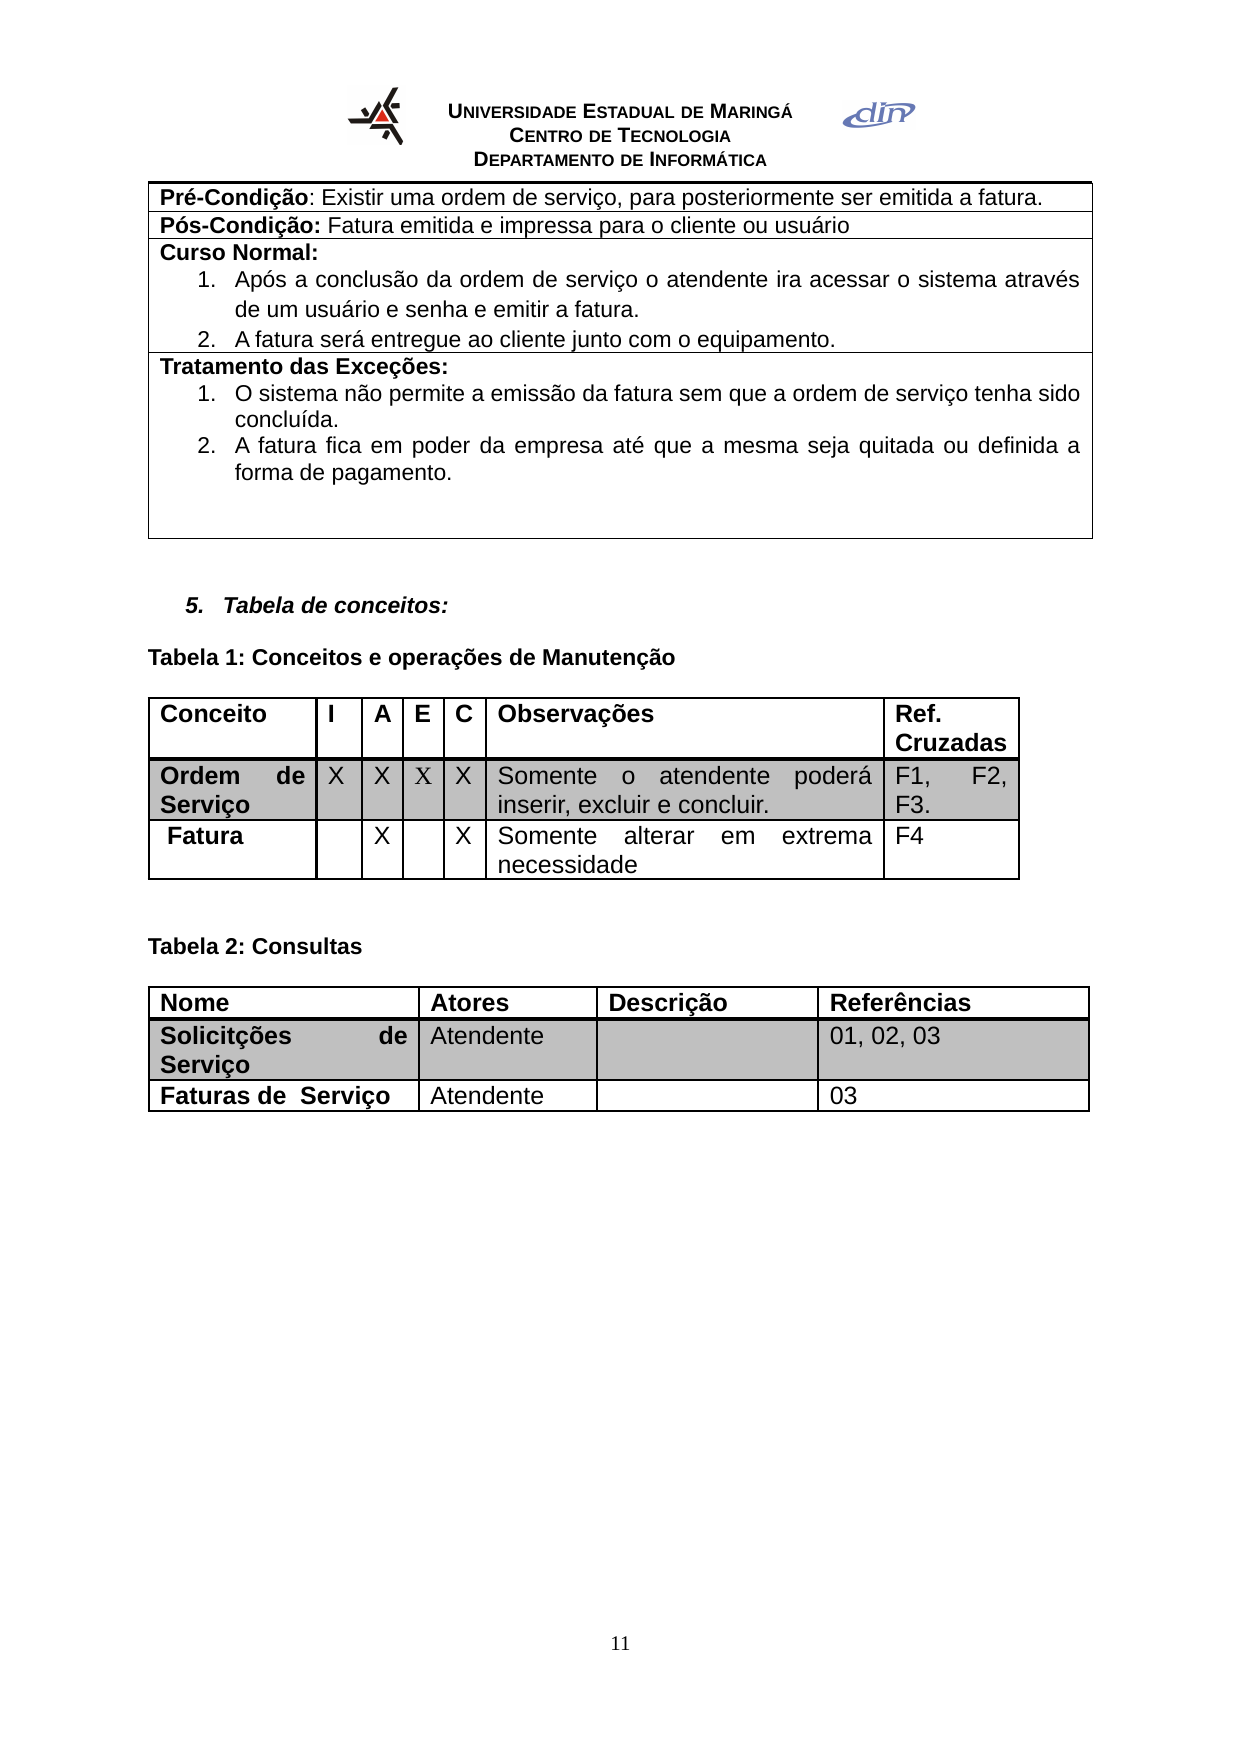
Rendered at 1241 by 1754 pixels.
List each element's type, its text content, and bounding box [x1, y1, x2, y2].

table_cell Curso Normal: Após a conclusão da ordem de serviço o atendente ira acessar o sistema através de um usuário e senha e emitir a fatura. A fatura será entregue ao cliente junto com o equipamento. [149, 239, 1092, 352]
table_header Atores [420, 988, 596, 1017]
table_cell Tratamento das Exceções: O sistema não permite a emissão da fatura sem que a ordem de serviço tenha sido concluída. A fatura fica em poder da empresa até que a mesma seja quitada ou definida a forma de pagamento. [149, 353, 1092, 538]
table_cell Faturas de Serviço [150, 1081, 418, 1110]
table_cell Solicitções de Serviço [150, 1021, 418, 1079]
table_cell 03 [819, 1081, 1088, 1110]
table_header C [445, 699, 485, 757]
table_header E [404, 699, 443, 757]
table_header Ref. Cruzadas [885, 699, 1018, 757]
picture [346, 85, 407, 145]
table_cell Pós-Condição: Fatura emitida e impressa para o cliente ou usuário [149, 212, 1092, 238]
table_cell [404, 821, 443, 878]
table_header I [318, 699, 361, 757]
table_cell X [363, 821, 402, 878]
list Tabela de conceitos: [185, 592, 1092, 618]
text Tabela 2: Consultas [148, 933, 1092, 959]
table_header A [363, 699, 402, 757]
table_header Referências [819, 988, 1088, 1017]
table_cell X [445, 821, 485, 878]
picture [841, 100, 917, 130]
table_cell Fatura [150, 821, 315, 878]
table_cell [318, 821, 361, 878]
table_cell [598, 1081, 817, 1110]
table_cell X [404, 761, 443, 819]
table_cell Atendente [420, 1081, 596, 1110]
table_header Nome [150, 988, 418, 1017]
table_cell Somente alterar em extrema necessidade [487, 821, 883, 878]
table_cell Ordem de Serviço [150, 761, 315, 819]
table_cell 01, 02, 03 [819, 1021, 1088, 1079]
table_header Descrição [598, 988, 817, 1017]
table_header Conceito [150, 699, 315, 757]
table_cell [598, 1021, 817, 1079]
table_cell X [318, 761, 361, 819]
table_cell Pré-Condição: Existir uma ordem de serviço, para posteriormente ser emitida a fatura. [149, 184, 1092, 211]
table_cell F1, F2, F3. [885, 761, 1018, 819]
table_cell X [363, 761, 402, 819]
table_cell X [445, 761, 485, 819]
table_header Observações [487, 699, 883, 757]
table_cell F4 [885, 821, 1018, 878]
table_cell Atendente [420, 1021, 596, 1079]
table_cell Somente o atendente poderá inserir, excluir e concluir. [487, 761, 883, 819]
text Tabela 1: Conceitos e operações de Manutenção [148, 644, 1092, 671]
